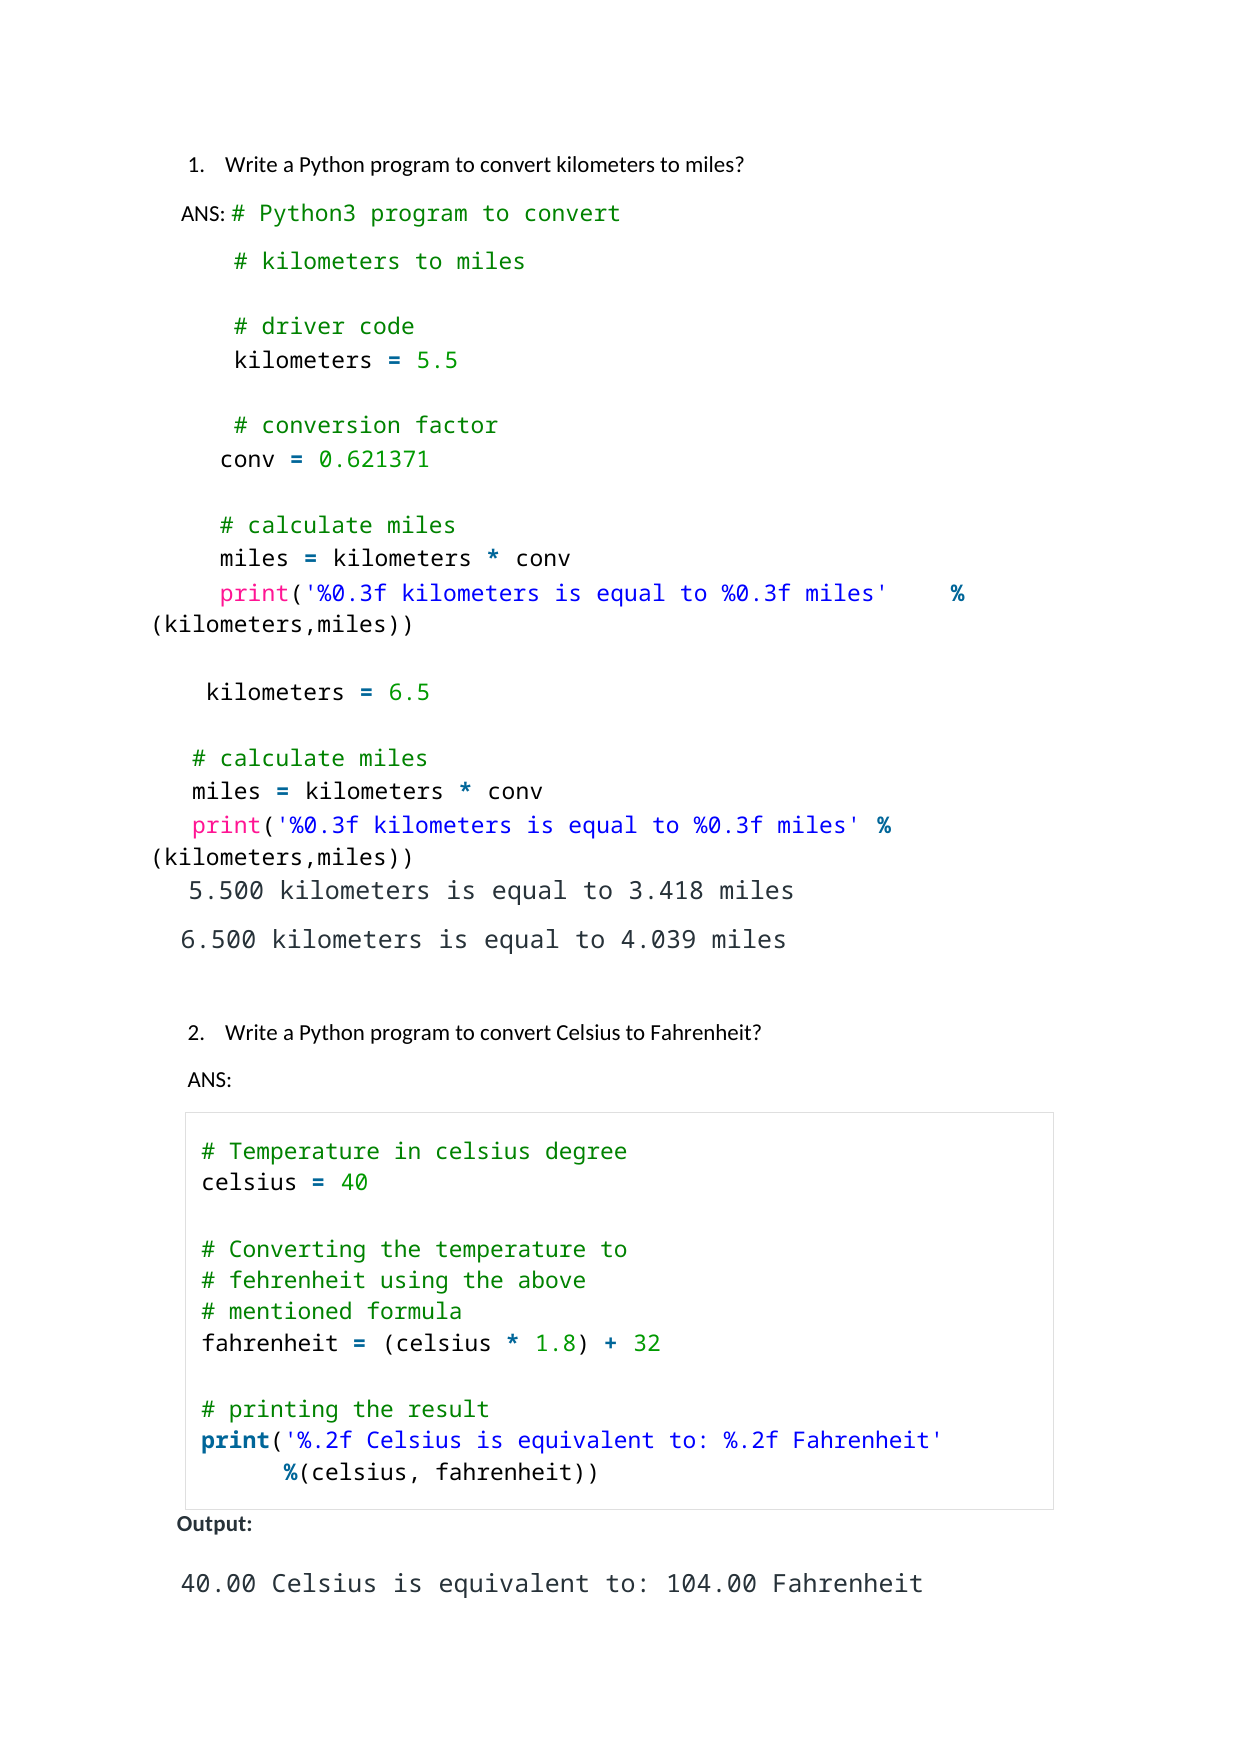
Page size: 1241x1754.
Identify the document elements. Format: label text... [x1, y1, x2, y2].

text miles = kilometers * conv [150, 773, 1090, 807]
text print('%0.3f kilometers is equal to %0.3f miles' %(kilometers,miles)) [150, 574, 1090, 639]
list Write a Python program to convert kilometers to miles? [187, 150, 1090, 178]
text 40.00 Celsius is equivalent to: 104.00 Fahrenheit [150, 1565, 1090, 1599]
text # calculate miles [150, 742, 1090, 773]
text ANS: # Python3 program to convert [150, 197, 1090, 228]
text print('%0.3f kilometers is equal to %0.3f miles' %(kilometers,miles)) [150, 807, 1090, 872]
text # kilometers to miles [150, 245, 1090, 276]
text kilometers = 6.5 [150, 673, 1090, 708]
text # calculate miles [150, 509, 1090, 540]
text # conversion factor [150, 409, 1090, 441]
text # driver code [150, 310, 1090, 341]
text Output: [150, 1509, 1090, 1565]
list Write a Python program to convert Celsius to Fahrenheit? [187, 1018, 1090, 1047]
text conv = 0.621371 [150, 441, 1090, 475]
text kilometers = 5.5 [150, 341, 1090, 375]
text 5.500 kilometers is equal to 3.418 miles [150, 872, 1090, 906]
table_header # Temperature in celsius degree celsius = 40 # Converting the temperature to # fehrenheit using the above # mentioned formula fahrenheit = (celsius * 1.8) + 32 # printing the result print('%.2f Celsius is equivalent to: %.2f Fahrenheit' %(celsius, fahrenheit)) [186, 1113, 1053, 1509]
text miles = kilometers * conv [150, 540, 1090, 574]
text 6.500 kilometers is equal to 4.039 miles [150, 922, 1090, 956]
text ANS: [187, 1065, 1090, 1093]
